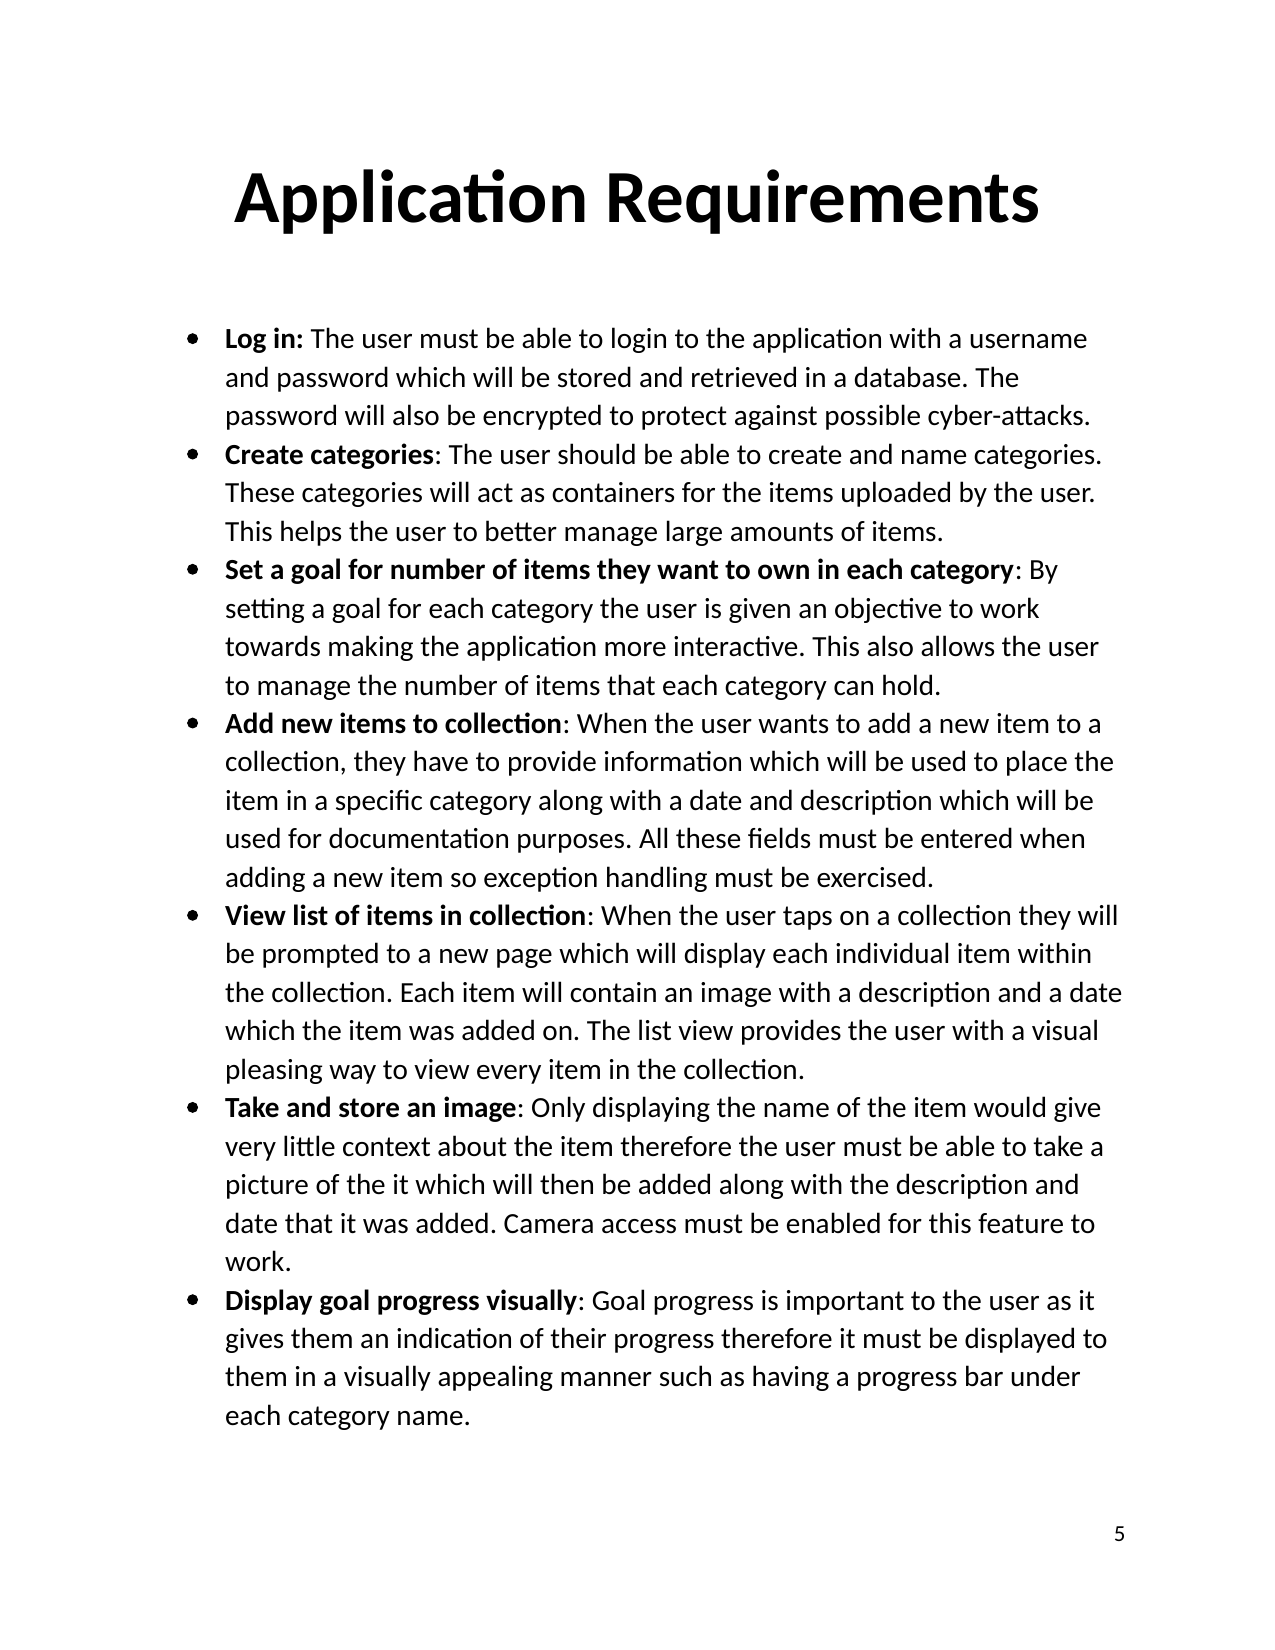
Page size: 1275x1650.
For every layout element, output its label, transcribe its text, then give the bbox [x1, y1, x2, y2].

list Create categories: The user should be able to create and name categories. These categories will act as containers for the items uploaded by the user. This helps the user to better manage large amounts of items. [187, 436, 1125, 548]
list Log in: The user must be able to login to the application with a username and password which will be stored and retrieved in a database. The password will also be encrypted to protect against possible cyber-attacks. [187, 321, 1125, 433]
text Application Requirements [150, 150, 1125, 242]
list Set a goal for number of items they want to own in each category: By setting a goal for each category the user is given an objective to work towards making the application more interactive. This also allows the user to manage the number of items that each category can hold. [187, 551, 1125, 702]
list View list of items in collection: When the user taps on a collection they will be prompted to a new page which will display each individual item within the collection. Each item will contain an image with a description and a date which the item was added on. The list view provides the user with a visual pleasing way to view every item in the collection. [187, 897, 1125, 1087]
list Add new items to collection: When the user wants to add a new item to a collection, they have to provide information which will be used to place the item in a specific category along with a date and description which will be used for documentation purposes. All these fields must be entered when adding a new item so exception handling must be exercised. [187, 705, 1125, 894]
list Display goal progress visually: Goal progress is important to the user as it gives them an indication of their progress therefore it must be displayed to them in a visually appealing manner such as having a progress bar under each category name. [187, 1282, 1125, 1432]
list Take and store an image: Only displaying the name of the item would give very little context about the item therefore the user must be able to take a picture of the it which will then be added along with the description and date that it was added. Camera access must be enabled for this feature to work. [187, 1089, 1125, 1279]
